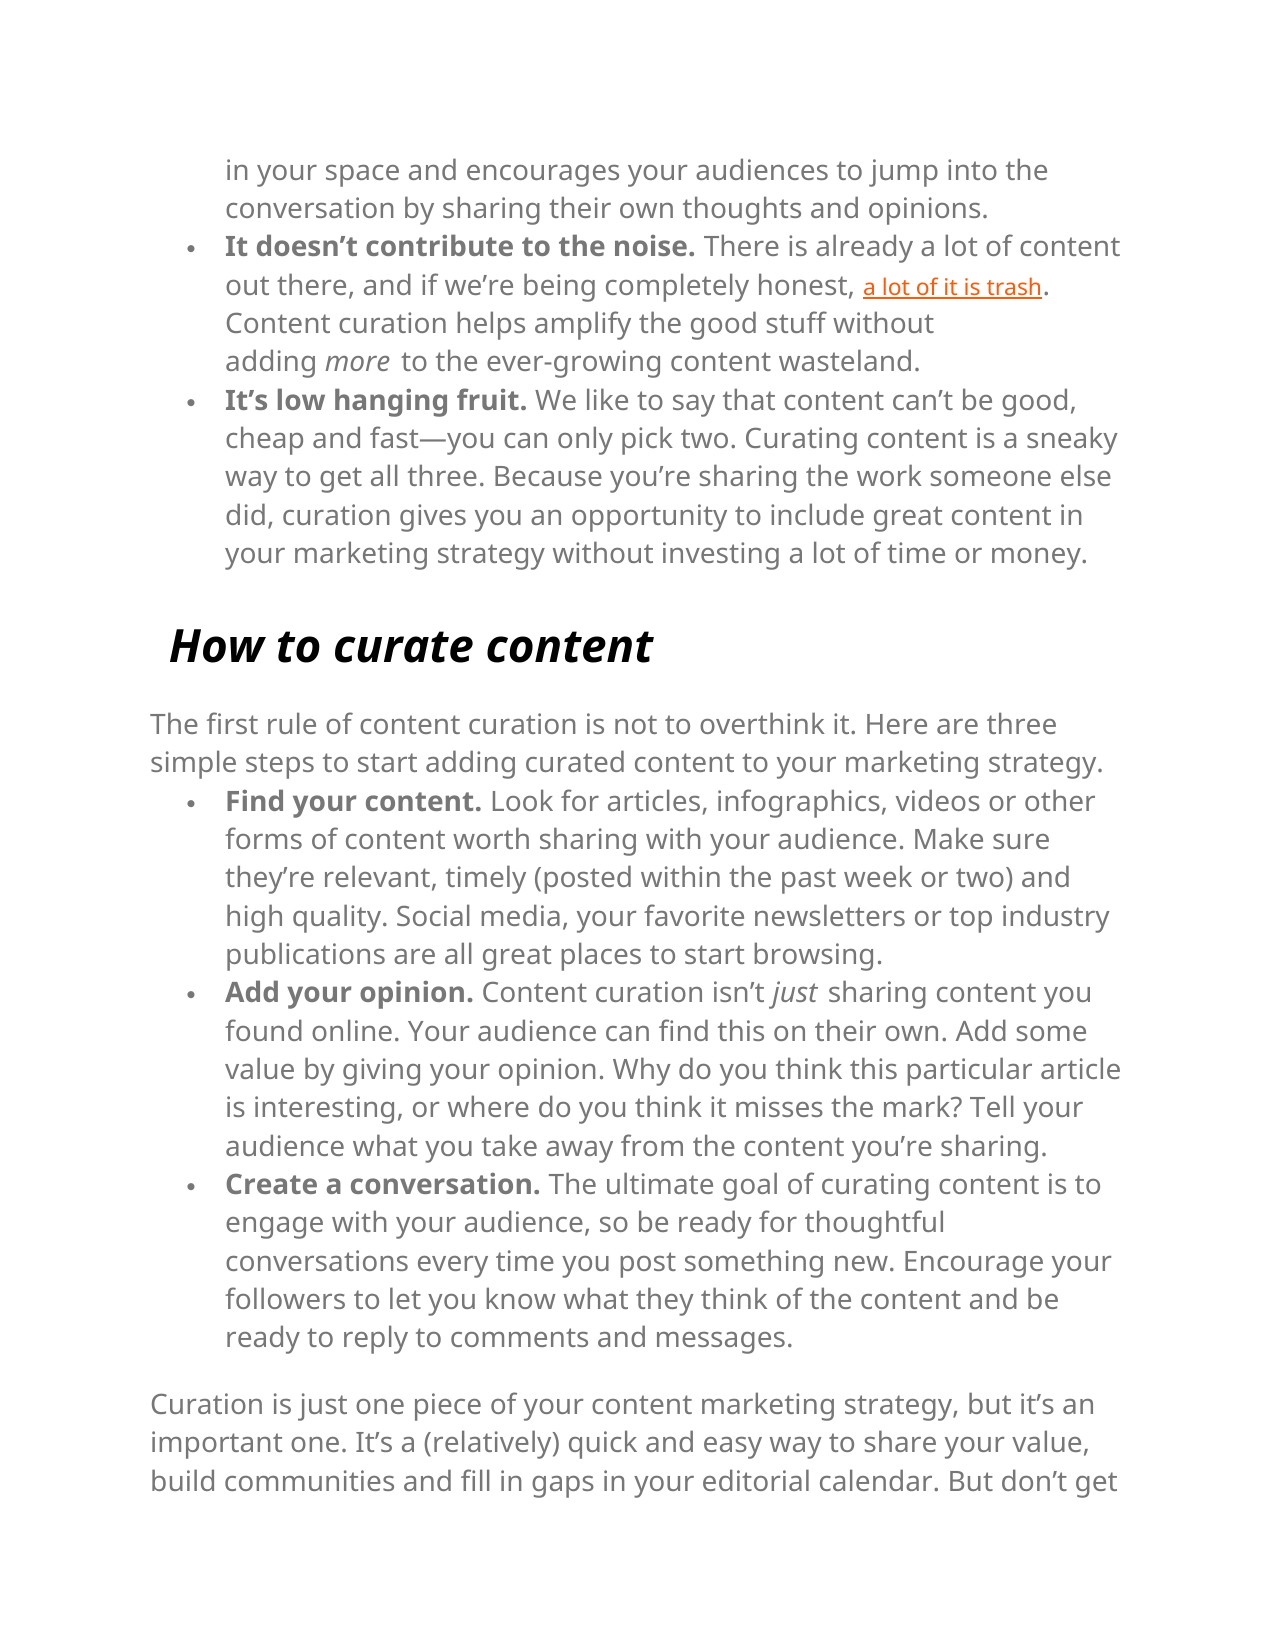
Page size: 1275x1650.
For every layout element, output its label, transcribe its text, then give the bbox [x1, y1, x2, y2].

list Find your content. Look for articles, infographics, videos or other forms of content worth sharing with your audience. Make sure they’re relevant, timely (posted within the past week or two) and high quality. Social media, your favorite newsletters or top industry publications are all great places to start browsing. [187, 781, 1125, 973]
text The first rule of content curation is not to overthink it. Here are three simple steps to start adding curated content to your marketing strategy. [150, 704, 1125, 781]
list It’s low hanging fruit. We like to say that content can’t be good, cheap and fast—you can only pick two. Curating content is a sneaky way to get all three. Because you’re sharing the work someone else did, curation gives you an opportunity to include great content in your marketing strategy without investing a lot of time or money. [187, 380, 1125, 572]
subtitle How to curate content [169, 614, 1125, 676]
list It doesn’t contribute to the noise. There is already a lot of content out there, and if we’re being completely honest, a lot of it is trash. Content curation helps amplify the good stuff without adding more to the ever-growing content wasteland. [187, 227, 1125, 380]
list Create a conversation. The ultimate goal of curating content is to engage with your audience, so be ready for thoughtful conversations every time you post something new. Encourage your followers to let you know what they think of the content and be ready to reply to comments and messages. [187, 1164, 1125, 1356]
list Add your opinion. Content curation isn’t just sharing content you found online. Your audience can find this on their own. Add some value by giving your opinion. Why do you think this particular article is interesting, or where do you think it misses the mark? Tell your audience what you take away from the content you’re sharing. [187, 973, 1125, 1164]
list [187, 150, 1125, 227]
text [150, 1384, 1125, 1499]
